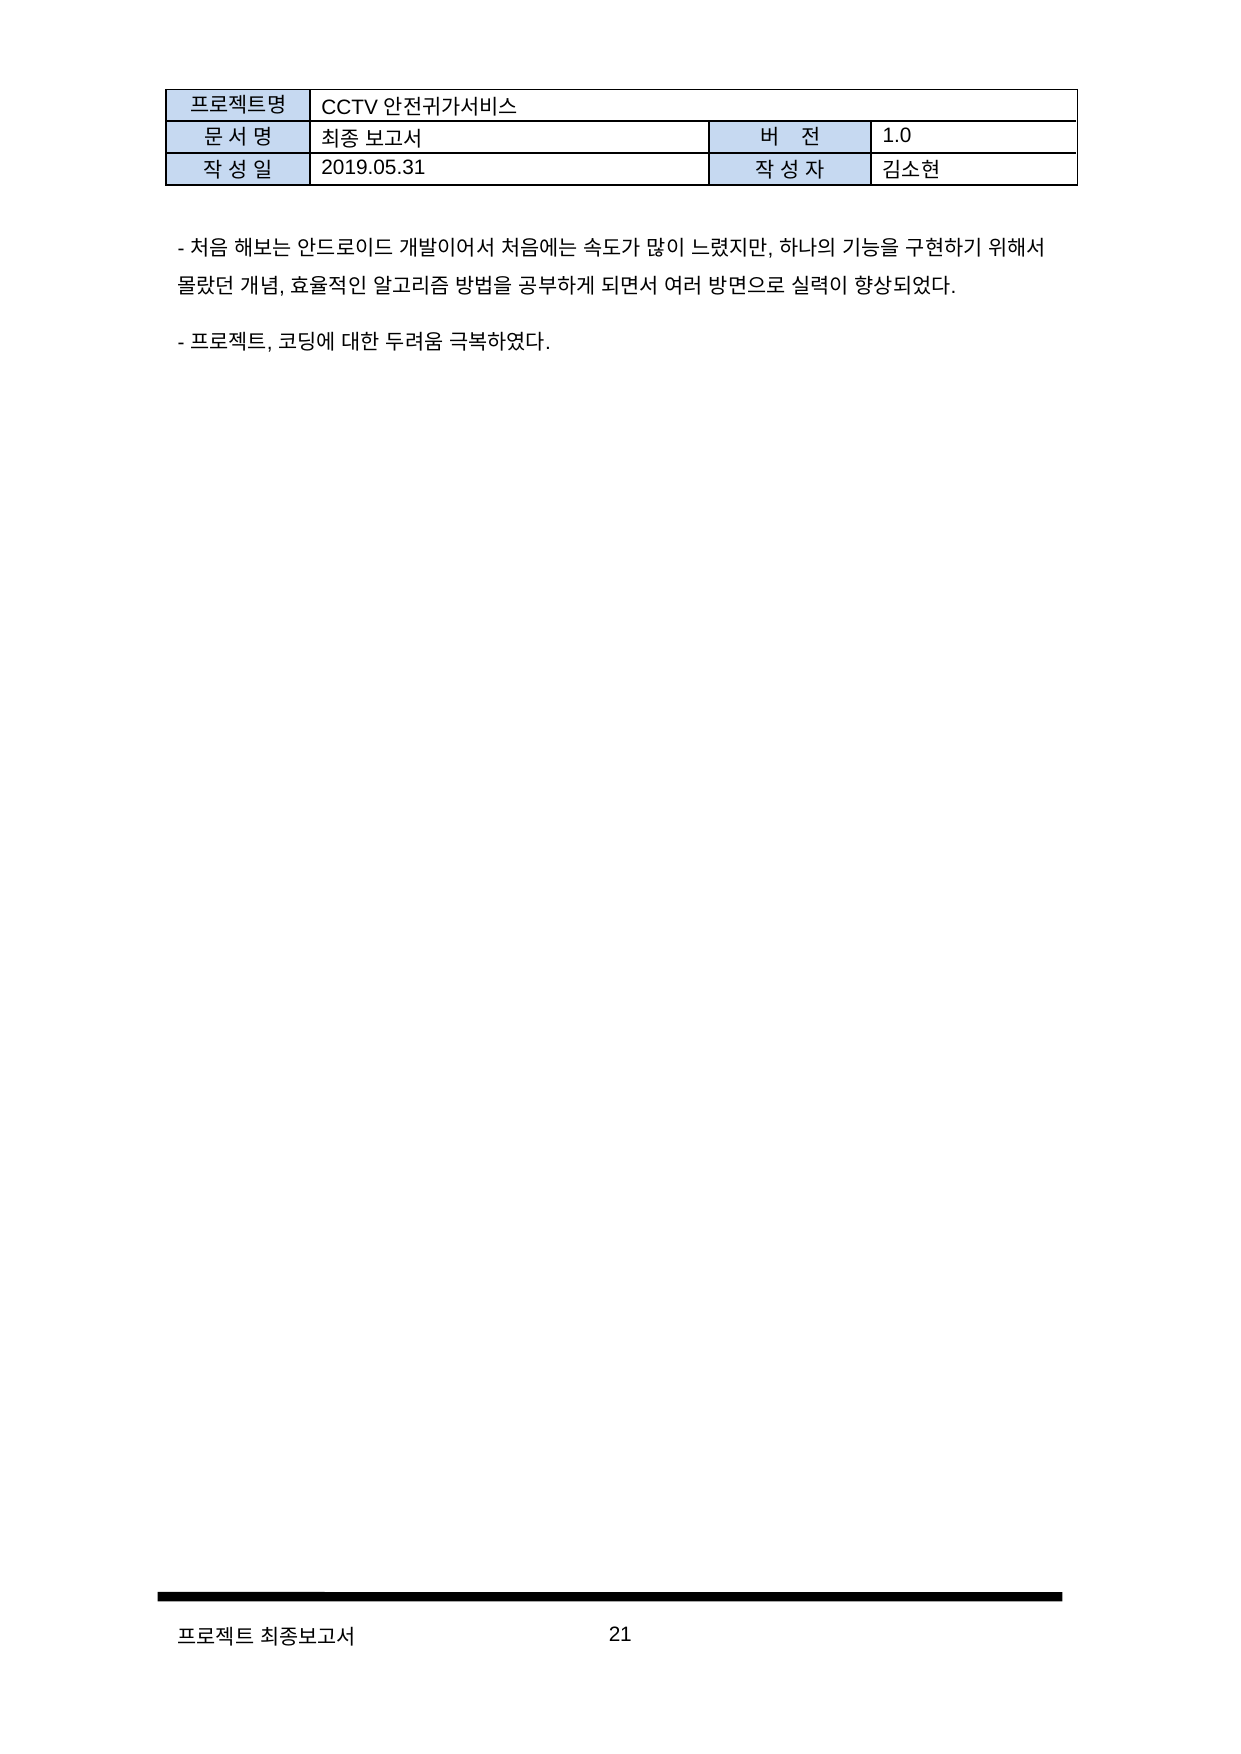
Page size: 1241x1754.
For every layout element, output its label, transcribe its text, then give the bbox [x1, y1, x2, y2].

text - 프로젝트, 코딩에 대한 두려움 극복하였다. [177, 322, 1063, 359]
text - 처음 해보는 안드로이드 개발이어서 처음에는 속도가 많이 느렸지만, 하나의 기능을 구현하기 위해서 몰랐던 개념, 효율적인 알고리즘 방법을 공부하게 되면서 여러 방면으로 실력이 향상되었다. [177, 228, 1063, 303]
